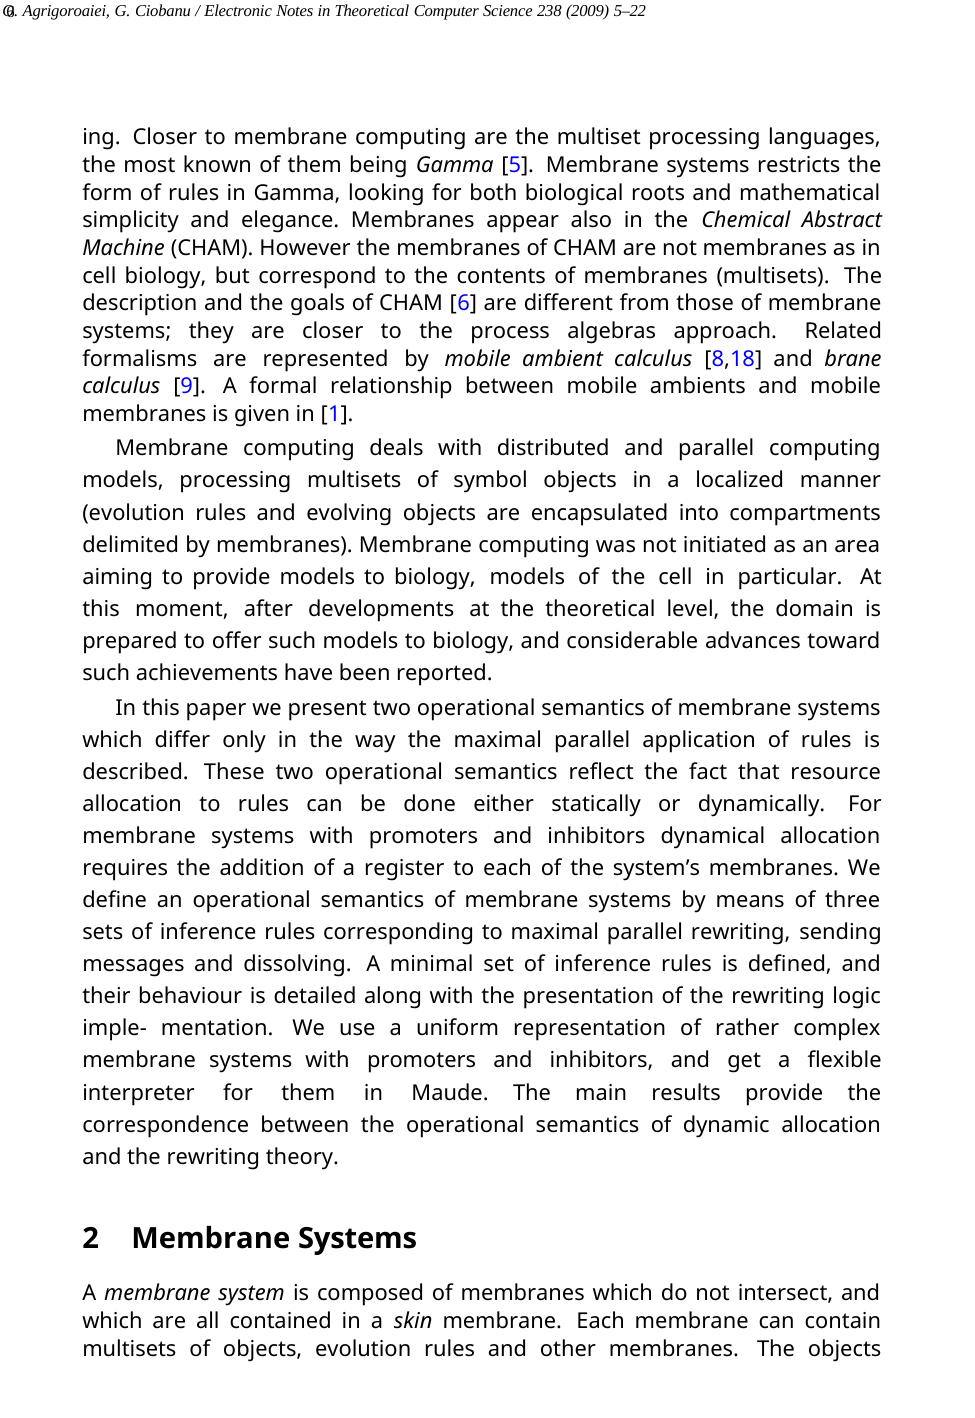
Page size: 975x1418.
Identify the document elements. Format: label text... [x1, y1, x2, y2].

text Membrane computing deals with distributed and parallel computing models, processing multisets of symbol objects in a localized manner (evolution rules and evolving objects are encapsulated into compartments delimited by membranes). Membrane computing was not initiated as an area aiming to provide models to biology, models of the cell in particular. At this moment, after developments at the theoretical level, the domain is prepared to offer such models to biology, and considerable advances toward such achievements have been reported. [82, 432, 882, 687]
subtitle Membrane Systems [82, 1218, 914, 1257]
text In this paper we present two operational semantics of membrane systems which differ only in the way the maximal parallel application of rules is described. These two operational semantics reflect the fact that resource allocation to rules can be done either statically or dynamically. For membrane systems with promoters and inhibitors dynamical allocation requires the addition of a register to each of the system’s membranes. We define an operational semantics of membrane systems by means of three sets of inference rules corresponding to maximal parallel rewriting, sending messages and dissolving. A minimal set of inference rules is defined, and their behaviour is detailed along with the presentation of the rewriting logic imple- mentation. We use a uniform representation of rather complex membrane systems with promoters and inhibitors, and get a flexible interpreter for them in Maude. The main results provide the correspondence between the operational semantics of dynamic allocation and the rewriting theory. [82, 692, 882, 1171]
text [82, 1279, 881, 1362]
text ing. Closer to membrane computing are the multiset processing languages, the most known of them being Gamma [5]. Membrane systems restricts the form of rules in Gamma, looking for both biological roots and mathematical simplicity and elegance. Membranes appear also in the Chemical Abstract Machine (CHAM). However the membranes of CHAM are not membranes as in cell biology, but correspond to the contents of membranes (multisets). The description and the goals of CHAM [6] are different from those of membrane systems; they are closer to the process algebras approach. Related formalisms are represented by mobile ambient calculus [8,18] and brane calculus [9]. A formal relationship between mobile ambients and mobile membranes is given in [1]. [82, 122, 882, 427]
